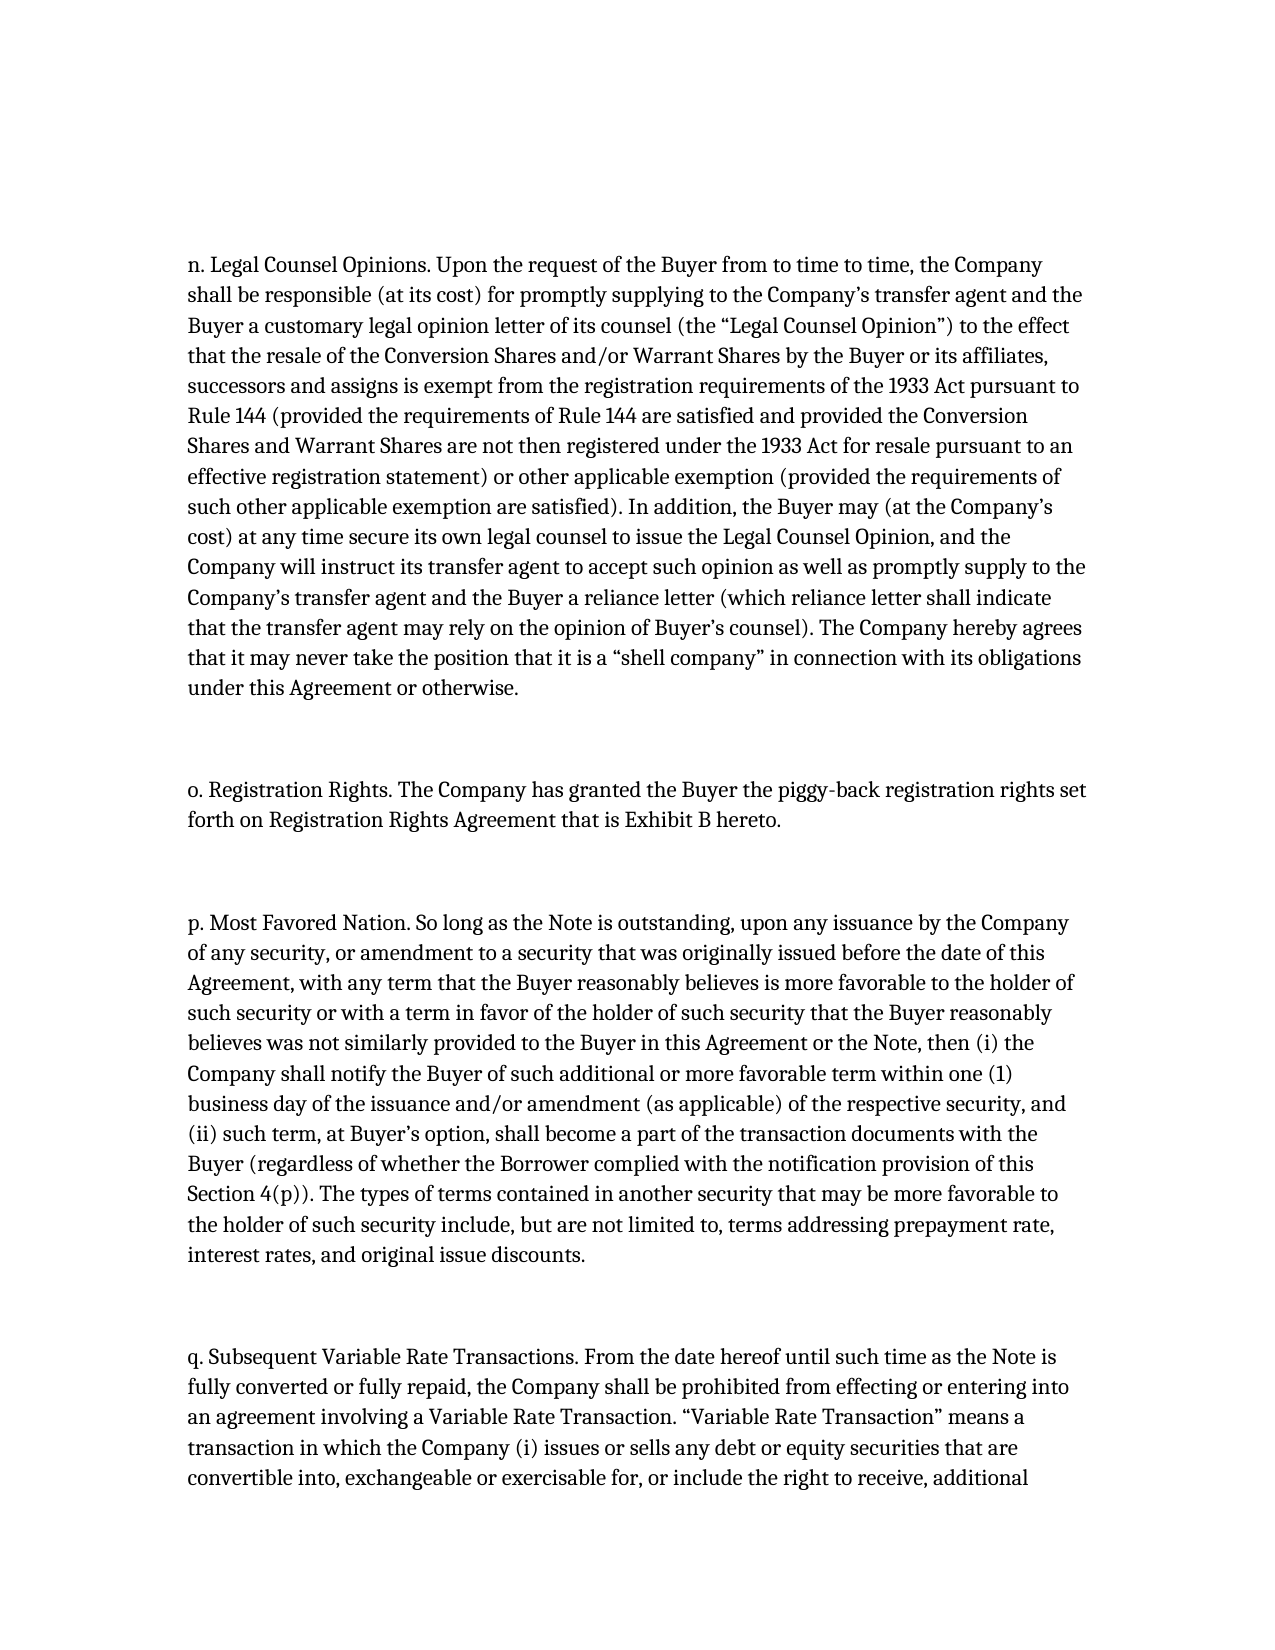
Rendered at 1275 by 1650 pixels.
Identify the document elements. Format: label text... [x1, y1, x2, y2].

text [187, 1344, 1087, 1491]
text o. Registration Rights. The Company has granted the Buyer the piggy-back registration rights set forth on Registration Rights Agreement that is Exhibit B hereto. [187, 777, 1087, 834]
text p. Most Favored Nation. So long as the Note is outstanding, upon any issuance by the Company of any security, or amendment to a security that was originally issued before the date of this Agreement, with any term that the Buyer reasonably believes is more favorable to the holder of such security or with a term in favor of the holder of such security that the Buyer reasonably believes was not similarly provided to the Buyer in this Agreement or the Note, then (i) the Company shall notify the Buyer of such additional or more favorable term within one (1) business day of the issuance and/or amendment (as applicable) of the respective security, and (ii) such term, at Buyer’s option, shall become a part of the transaction documents with the Buyer (regardless of whether the Borrower complied with the notification provision of this Section 4(p)). The types of terms contained in another security that may be more favorable to the holder of such security include, but are not limited to, terms addressing prepayment rate, interest rates, and original issue discounts. [187, 909, 1087, 1268]
text n. Legal Counsel Opinions. Upon the request of the Buyer from to time to time, the Company shall be responsible (at its cost) for promptly supplying to the Company’s transfer agent and the Buyer a customary legal opinion letter of its counsel (the “Legal Counsel Opinion”) to the effect that the resale of the Conversion Shares and/or Warrant Shares by the Buyer or its affiliates, successors and assigns is exempt from the registration requirements of the 1933 Act pursuant to Rule 144 (provided the requirements of Rule 144 are satisfied and provided the Conversion Shares and Warrant Shares are not then registered under the 1933 Act for resale pursuant to an effective registration statement) or other applicable exemption (provided the requirements of such other applicable exemption are satisfied). In addition, the Buyer may (at the Company’s cost) at any time secure its own legal counsel to issue the Legal Counsel Opinion, and the Company will instruct its transfer agent to accept such opinion as well as promptly supply to the Company’s transfer agent and the Buyer a reliance letter (which reliance letter shall indicate that the transfer agent may rely on the opinion of Buyer’s counsel). The Company hereby agrees that it may never take the position that it is a “shell company” in connection with its obligations under this Agreement or otherwise. [187, 252, 1087, 701]
